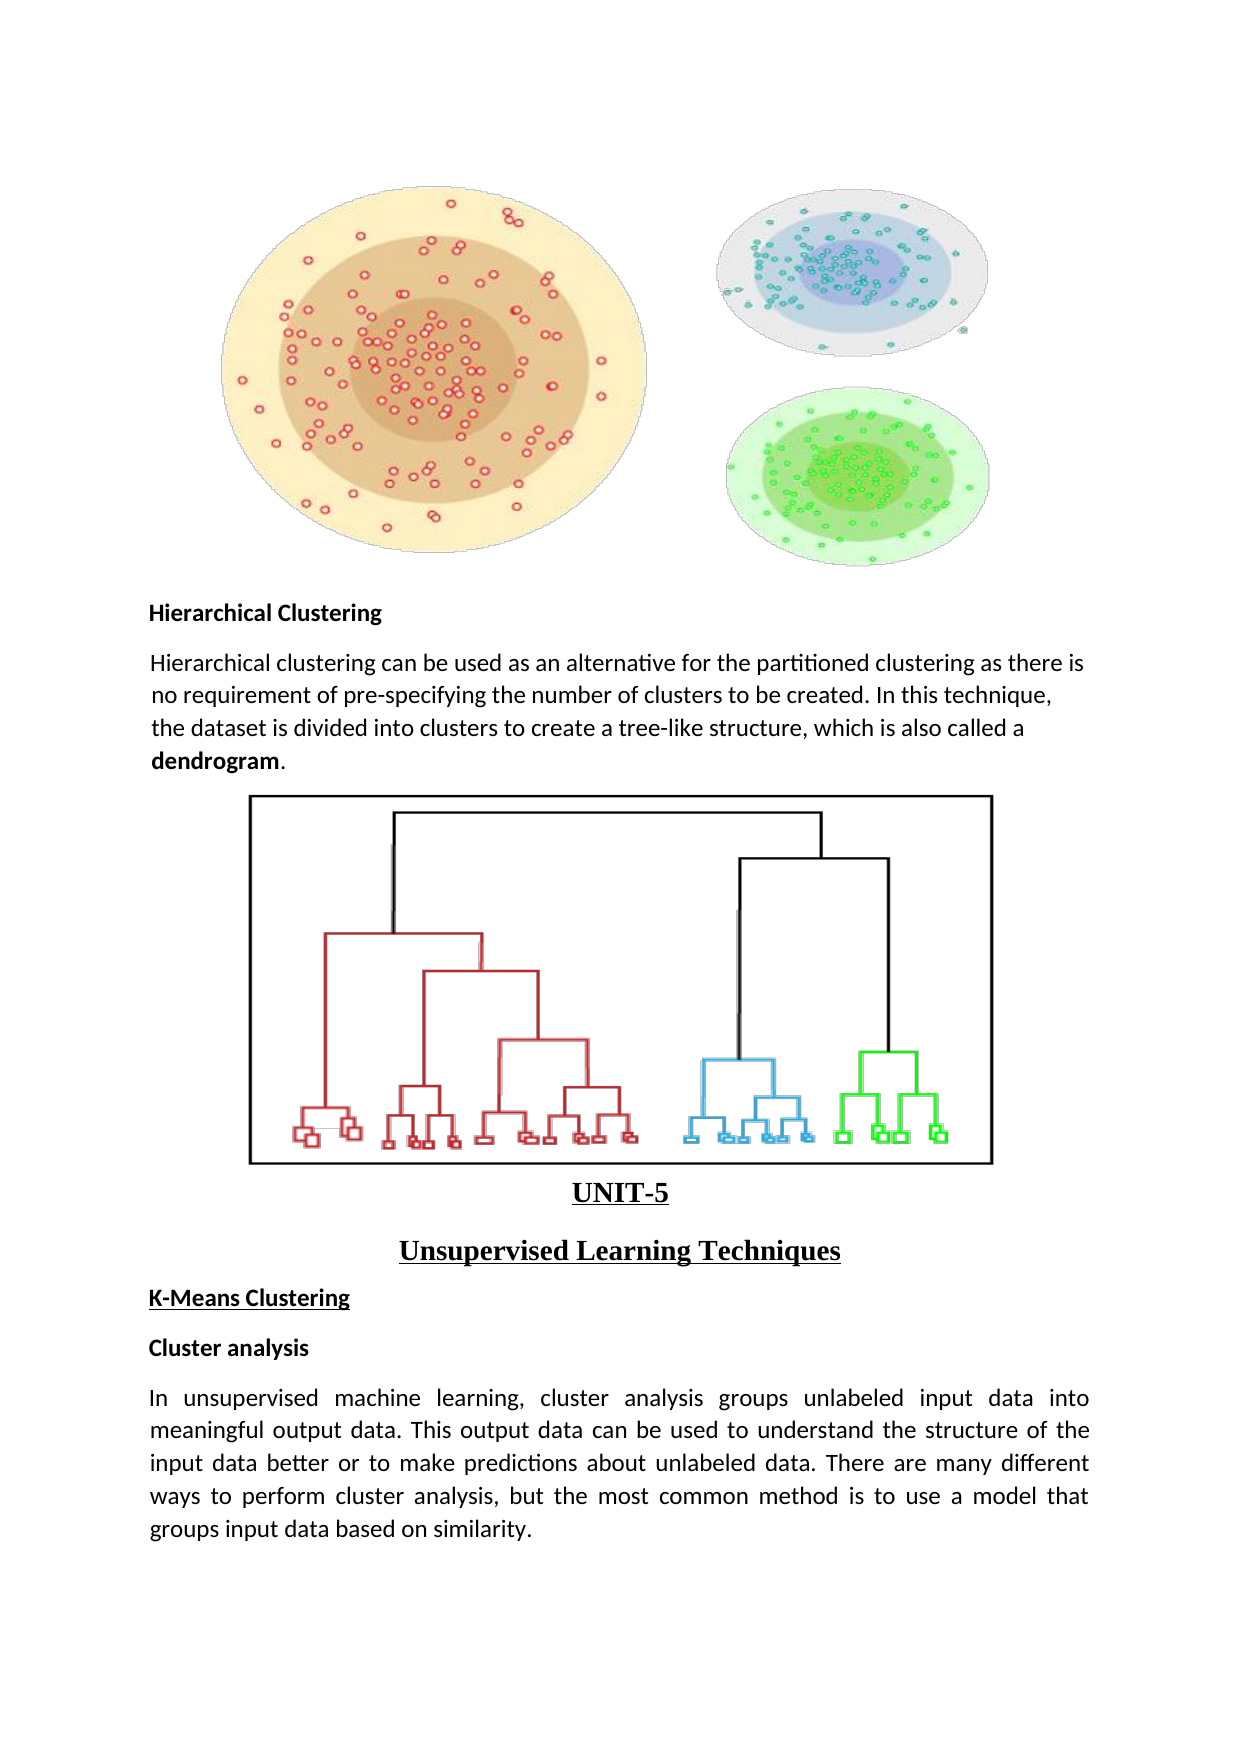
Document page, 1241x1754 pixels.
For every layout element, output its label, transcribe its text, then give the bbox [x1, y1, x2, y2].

subtitle K-Means Clustering [148, 1282, 1097, 1313]
text In unsupervised machine learning, cluster analysis groups unlabeled input data into meaningful output data. This output data can be used to understand the structure of the input data better or to make predictions about unlabeled data. There are many different ways to perform cluster analysis, but the most common method is to use a model that groups input data based on similarity. [148, 1382, 1091, 1544]
text Hierarchical clustering can be used as an alternative for the partitioned clustering as there is no requirement of pre-specifying the number of clusters to be created. In this technique, the dataset is divided into clusters to create a tree-like structure, which is also called a dendrogram. [150, 647, 1092, 775]
text UNIT-5 [150, 1175, 1090, 1208]
picture [156, 150, 1094, 585]
subtitle Hierarchical Clustering [148, 597, 1097, 628]
subtitle Unsupervised Learning Techniques [150, 1233, 1090, 1267]
subtitle Cluster analysis [148, 1332, 1097, 1363]
picture [235, 788, 1017, 1173]
